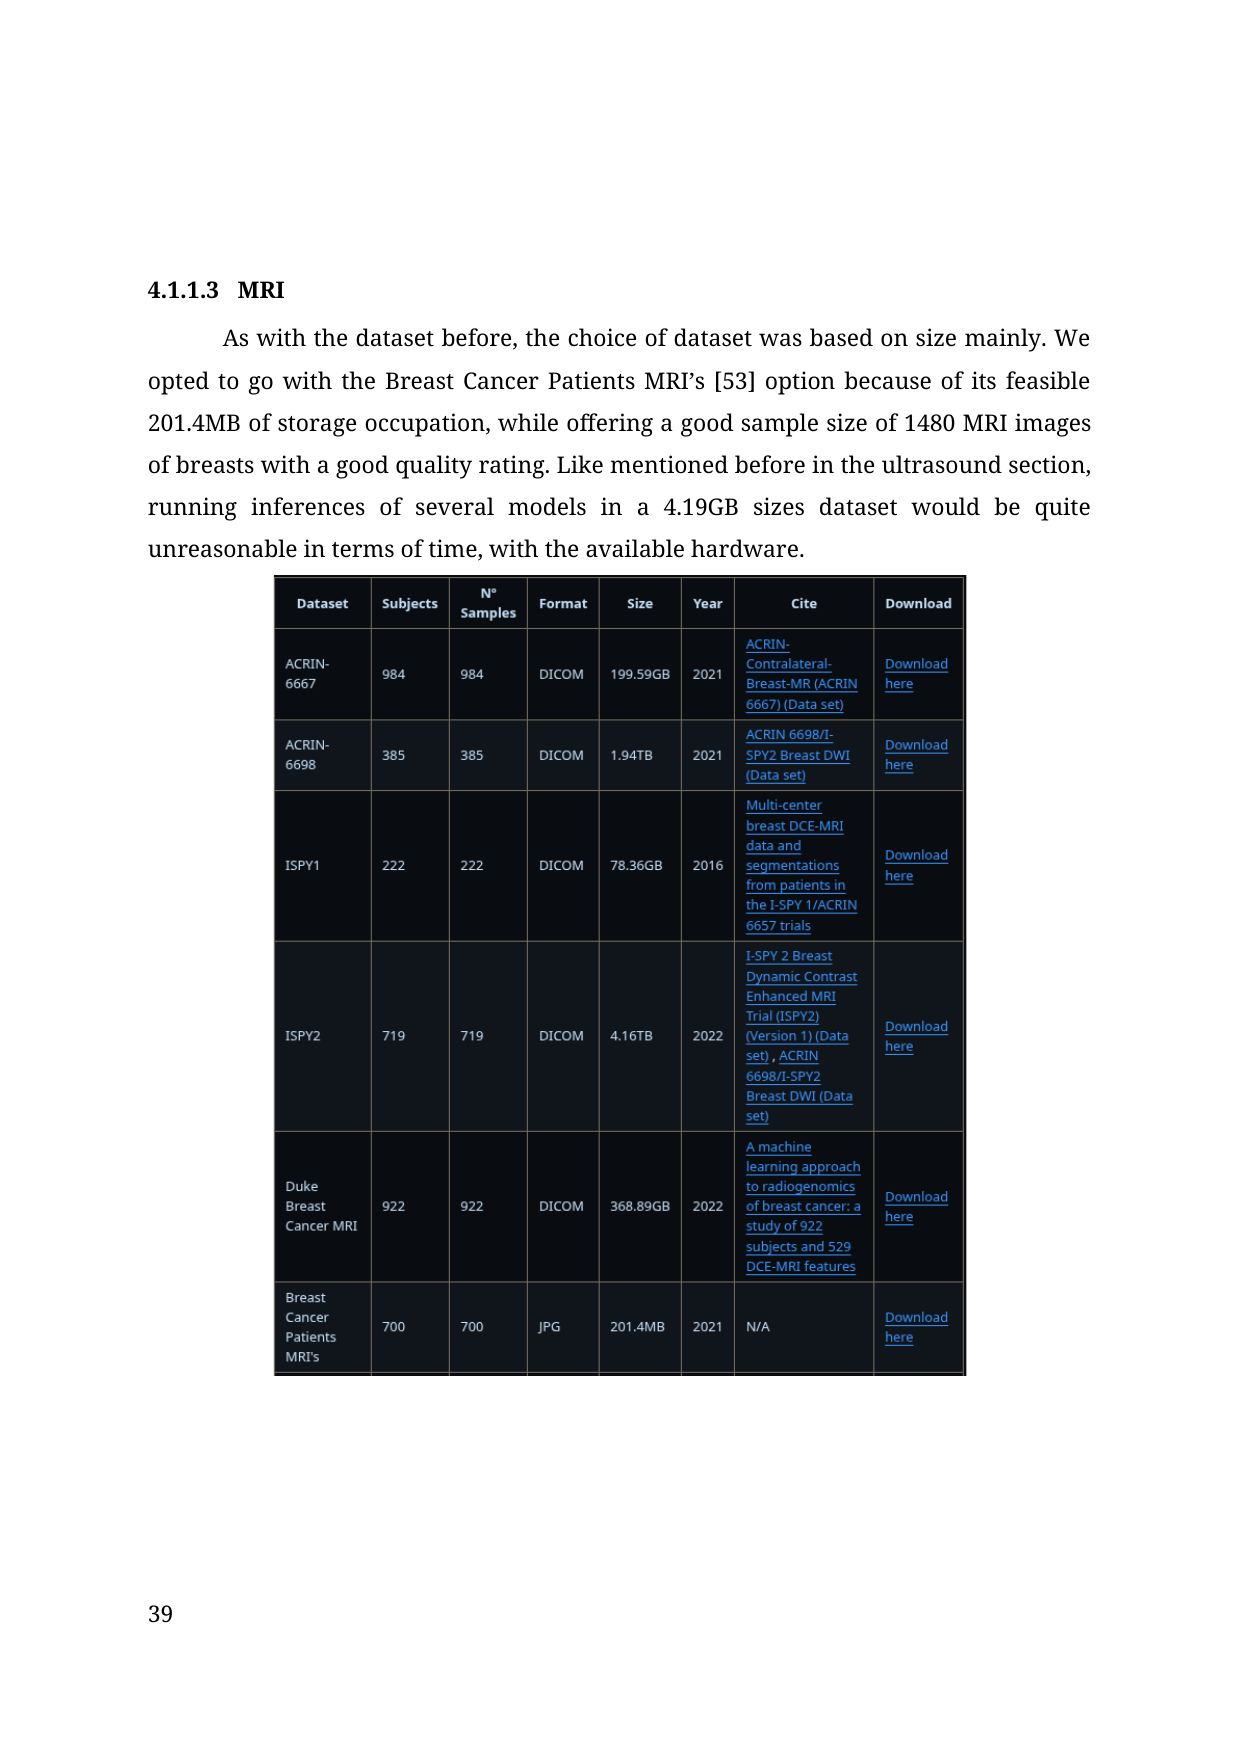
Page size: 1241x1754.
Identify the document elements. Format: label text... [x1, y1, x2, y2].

picture [273, 575, 967, 1376]
text As with the dataset before, the choice of dataset was based on size mainly. We opted to go with the Breast Cancer Patients MRI’s [53] option because of its feasible 201.4MB of storage occupation, while offering a good sample size of 1480 MRI images of breasts with a good quality rating. Like mentioned before in the ultrasound section, running inferences of several models in a 4.19GB sizes dataset would be quite unreasonable in terms of time, with the available hardware. [148, 322, 1092, 564]
subtitle MRI [148, 274, 1092, 305]
